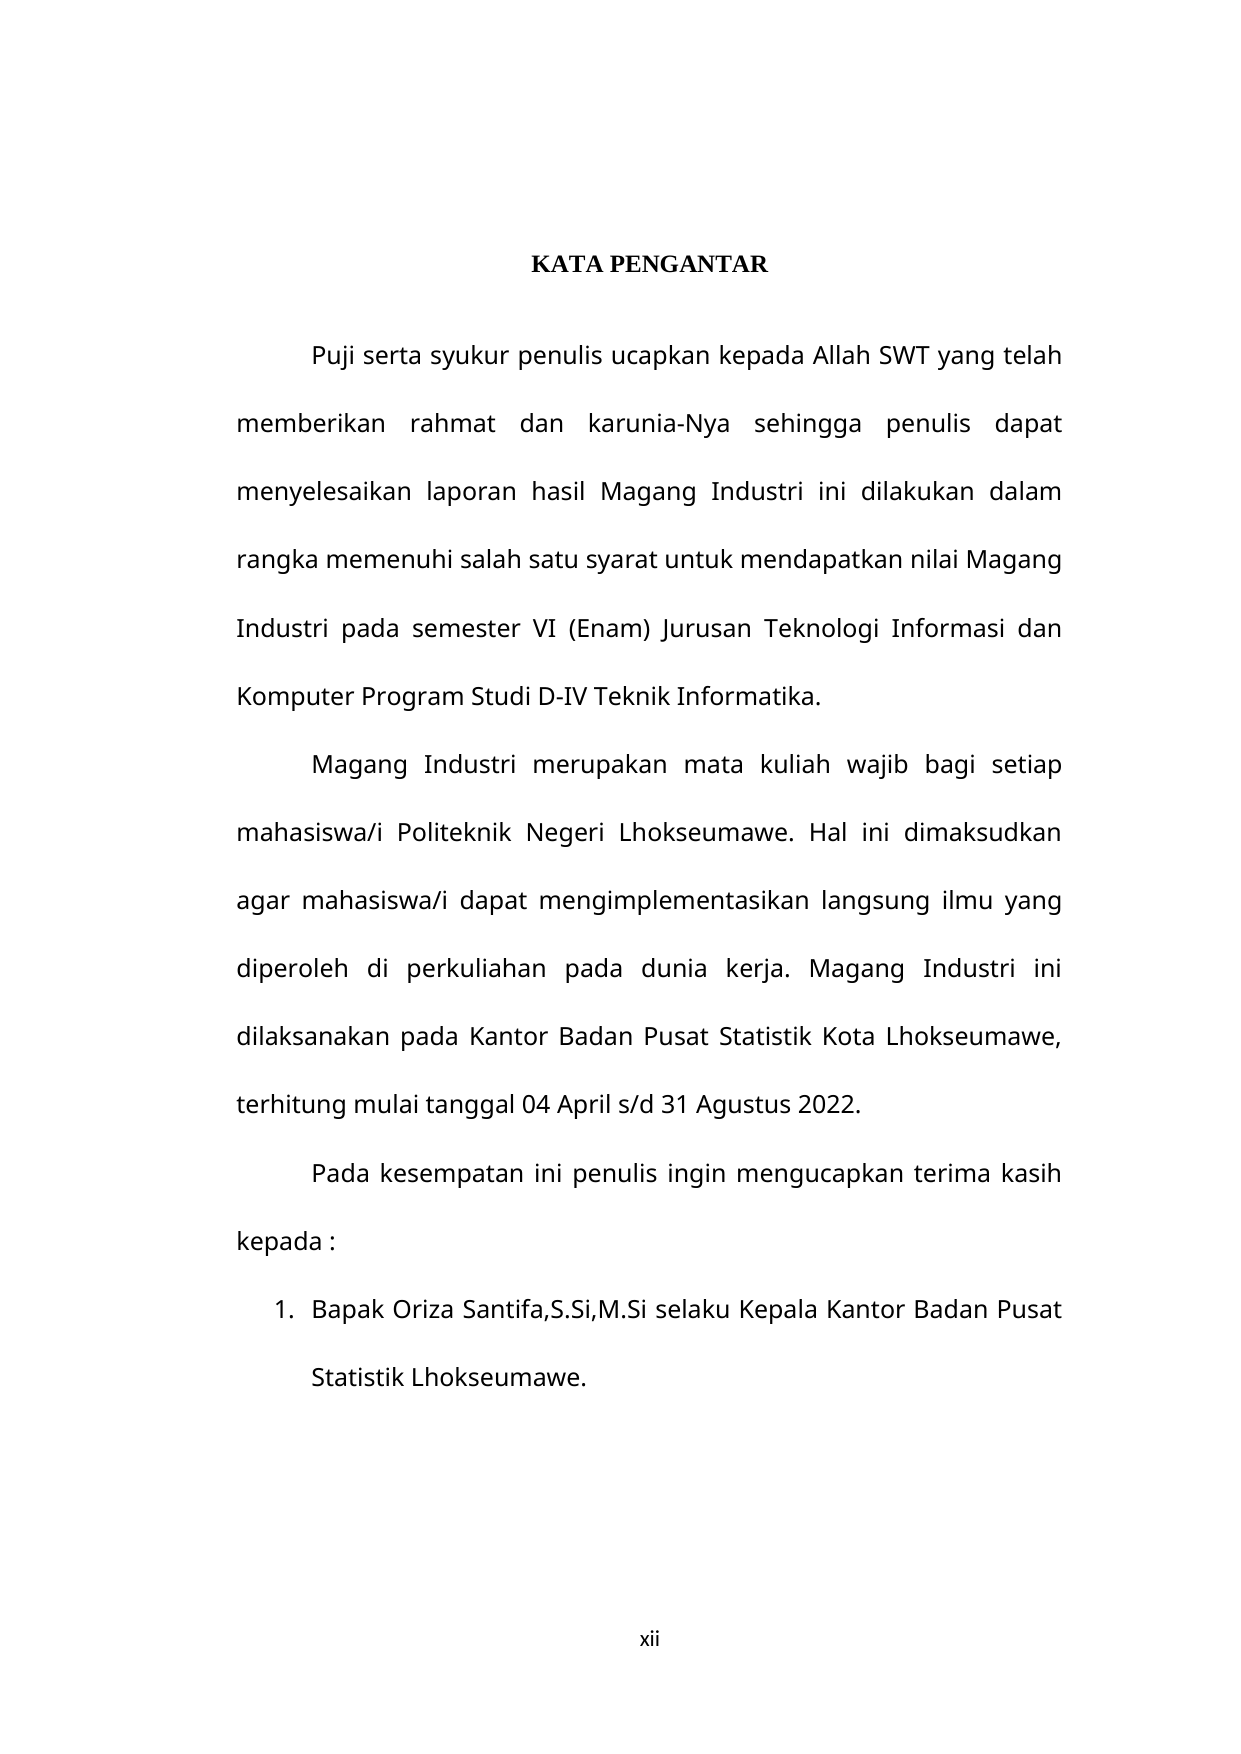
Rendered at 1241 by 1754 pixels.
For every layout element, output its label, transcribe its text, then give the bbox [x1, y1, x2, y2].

subtitle KATA PENGANTAR [236, 249, 1063, 277]
list Bapak Oriza Santifa,S.Si,M.Si selaku Kepala Kantor Badan Pusat Statistik Lhokseumawe. [274, 1291, 1063, 1394]
text Puji serta syukur penulis ucapkan kepada Allah SWT yang telah memberikan rahmat dan karunia-Nya sehingga penulis dapat menyelesaikan laporan hasil Magang Industri ini dilakukan dalam rangka memenuhi salah satu syarat untuk mendapatkan nilai Magang Industri pada semester VI (Enam) Jurusan Teknologi Informasi dan Komputer Program Studi D-IV Teknik Informatika. [236, 338, 1063, 712]
text Magang Industri merupakan mata kuliah wajib bagi setiap mahasiswa/i Politeknik Negeri Lhokseumawe. Hal ini dimaksudkan agar mahasiswa/i dapat mengimplementasikan langsung ilmu yang diperoleh di perkuliahan pada dunia kerja. Magang Industri ini dilaksanakan pada Kantor Badan Pusat Statistik Kota Lhokseumawe, terhitung mulai tanggal 04 April s/d 31 Agustus 2022. [236, 746, 1063, 1121]
text Pada kesempatan ini penulis ingin mengucapkan terima kasih kepada : [236, 1155, 1063, 1257]
